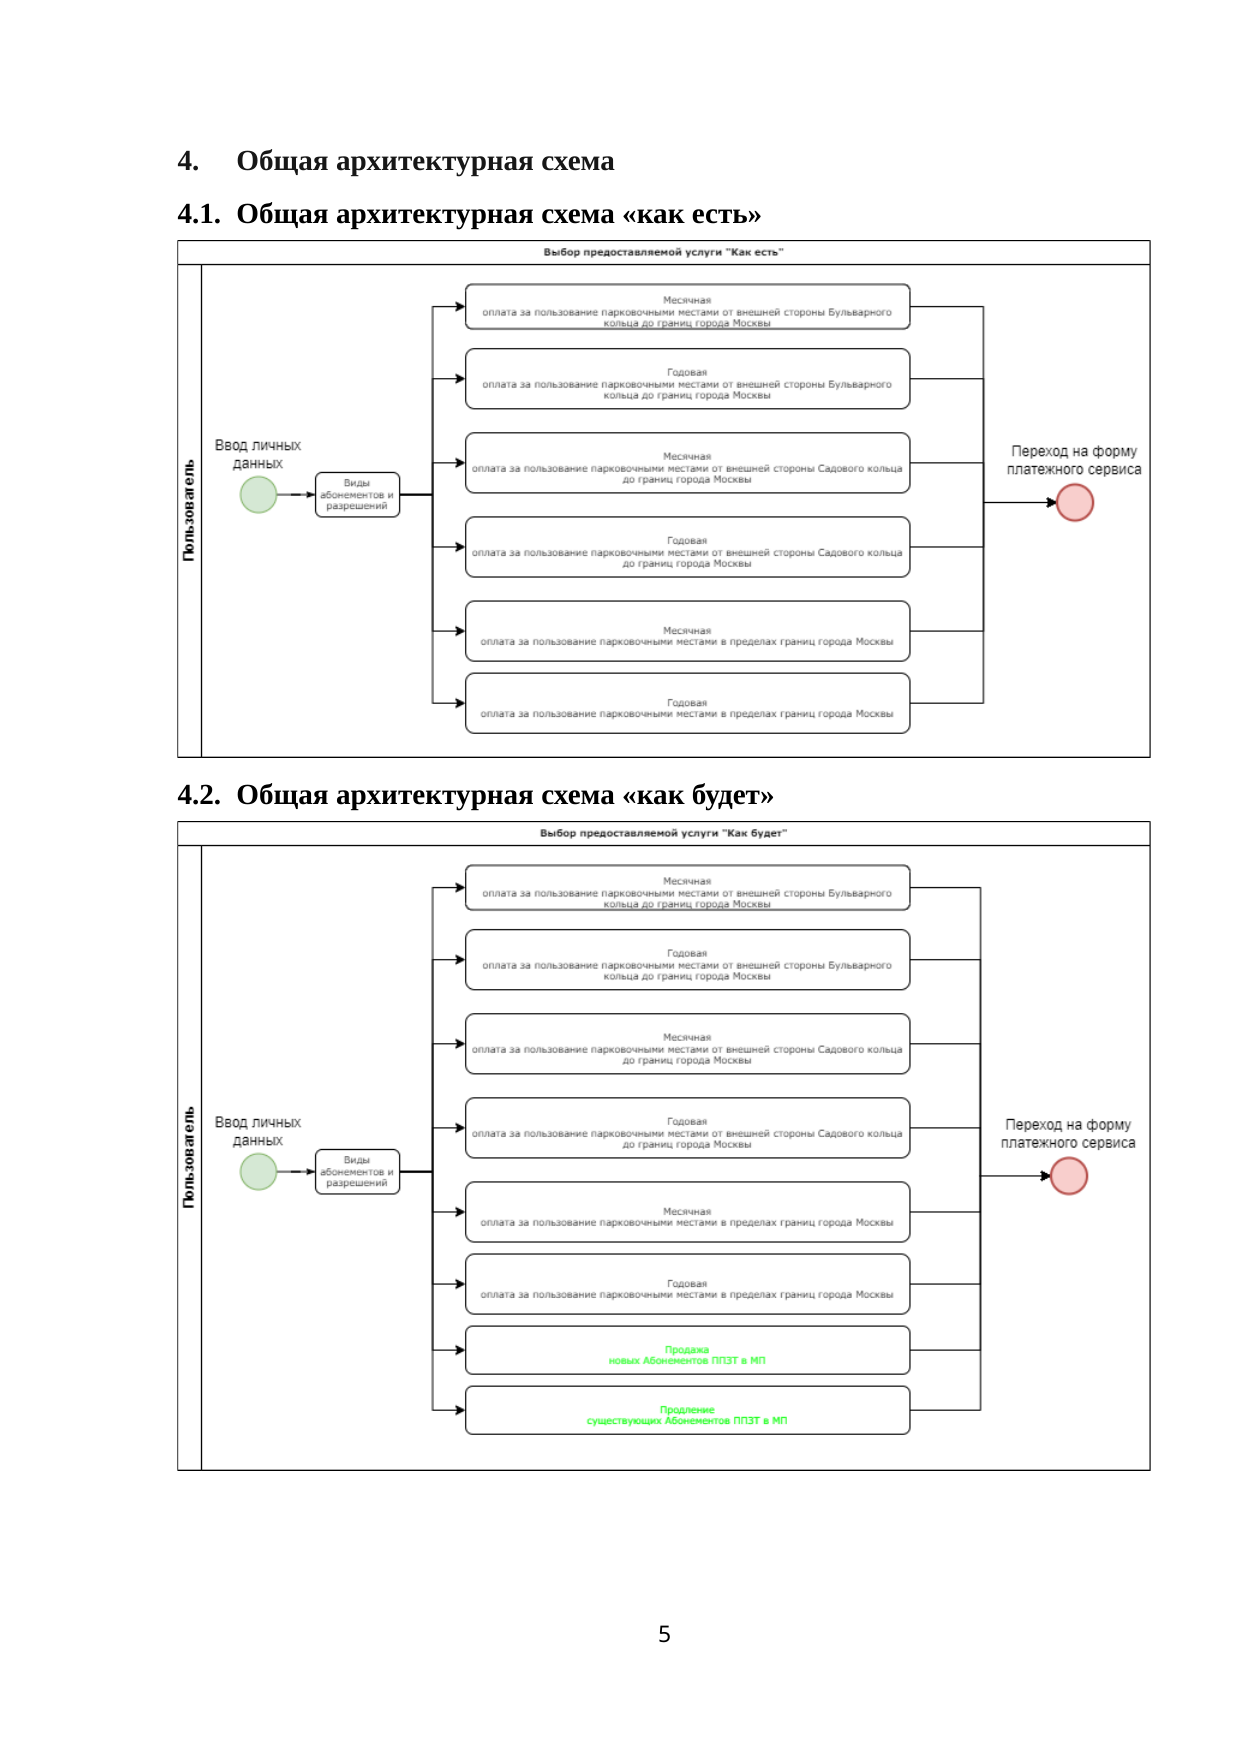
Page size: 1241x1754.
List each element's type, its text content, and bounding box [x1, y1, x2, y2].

subtitle Общая архитектурная схема «как есть» [177, 196, 1152, 229]
subtitle Общая архитектурная схема [177, 143, 1152, 177]
picture [177, 240, 1152, 758]
subtitle Общая архитектурная схема «как будет» [177, 777, 1152, 810]
picture [177, 821, 1152, 1471]
